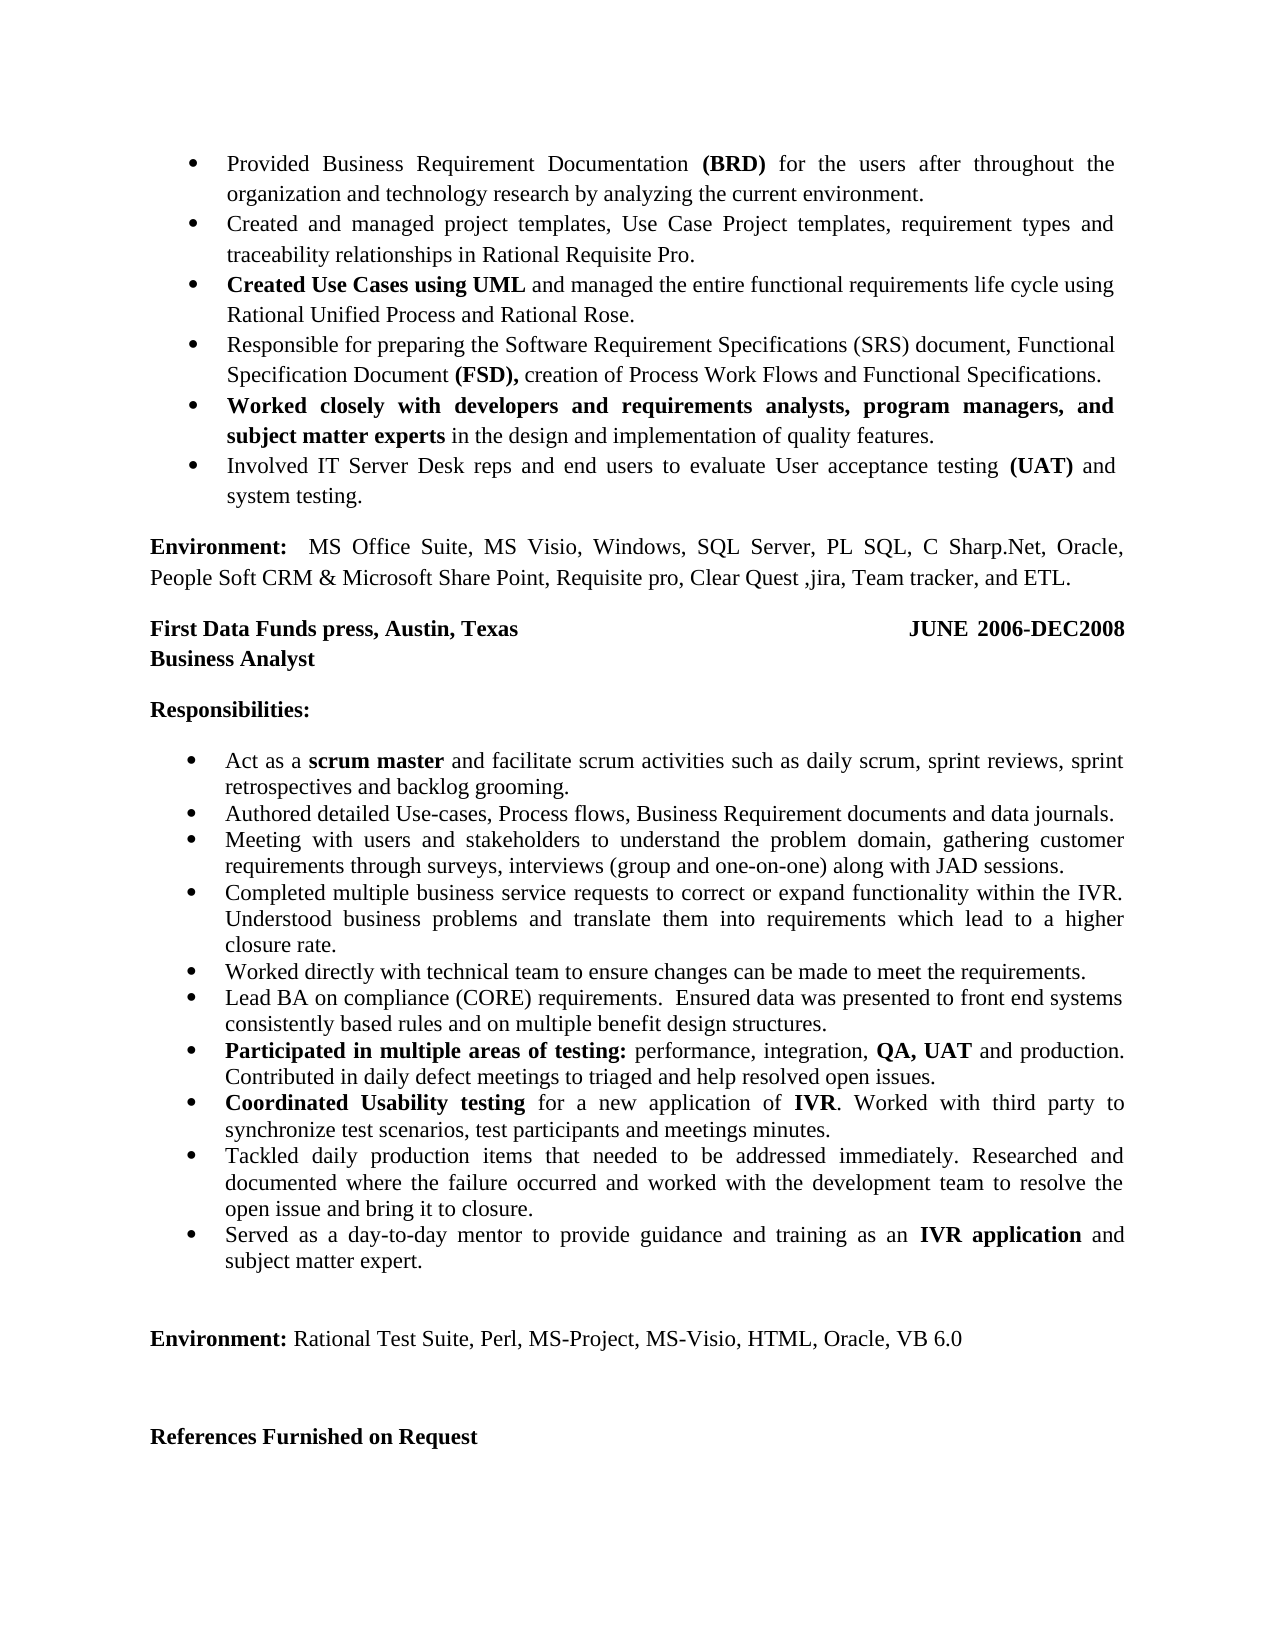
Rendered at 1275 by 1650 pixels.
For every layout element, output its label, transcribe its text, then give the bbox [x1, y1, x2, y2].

text Environment: MS Office Suite, MS Visio, Windows, SQL Server, PL SQL, C Sharp.Net, Oracle, People Soft CRM & Microsoft Share Point, Requisite pro, Clear Quest ,jira, Team tracker, and ETL. [150, 533, 1125, 590]
list Responsible for preparing the Software Requirement Specifications (SRS) document, Functional Specification Document (FSD), creation of Process Work Flows and Functional Specifications. [189, 331, 1116, 388]
list Involved IT Server Desk reps and end users to evaluate User acceptance testing (UAT) and system testing. [189, 452, 1116, 509]
list Completed multiple business service requests to correct or expand functionality within the IVR. Understood business problems and translate them into requirements which lead to a higher closure rate. [187, 879, 1125, 958]
list Worked directly with technical team to ensure changes can be made to meet the requirements. [187, 958, 1125, 984]
list Served as a day-to-day mentor to provide guidance and training as an IVR application and subject matter expert. [187, 1221, 1125, 1274]
list Participated in multiple areas of testing: performance, integration, QA, UAT and production. Contributed in daily defect meetings to triaged and help resolved open issues. [187, 1037, 1125, 1089]
list Act as a scrum master and facilitate scrum activities such as daily scrum, sprint reviews, sprint retrospectives and backlog grooming. [187, 747, 1125, 799]
list Created Use Cases using UML and managed the entire functional requirements life cycle using Rational Unified Process and Rational Rose. [189, 271, 1116, 327]
text References Furnished on Request [150, 1423, 1125, 1449]
list Worked closely with developers and requirements analysts, program managers, and subject matter experts in the design and implementation of quality features. [189, 392, 1116, 448]
list Coordinated Usability testing for a new application of IVR. Worked with third party to synchronize test scenarios, test participants and meetings minutes. [187, 1089, 1125, 1142]
list Created and managed project templates, Use Case Project templates, requirement types and traceability relationships in Rational Requisite Pro. [189, 210, 1116, 267]
text First Data Funds press, Austin, Texas JUNE 2006-DEC2008 Business Analyst [150, 614, 1125, 671]
text Responsibilities: [150, 696, 1125, 722]
list Meeting with users and stakeholders to understand the problem domain, gathering customer requirements through surveys, interviews (group and one-on-one) along with JAD sessions. [187, 826, 1125, 879]
list Authored detailed Use-cases, Process flows, Business Requirement documents and data journals. [187, 799, 1125, 826]
list Tackled daily production items that needed to be addressed immediately. Researched and documented where the failure occurred and worked with the development team to resolve the open issue and bring it to closure. [187, 1142, 1125, 1221]
list Lead BA on compliance (CORE) requirements. Ensured data was presented to front end systems consistently based rules and on multiple benefit design structures. [187, 984, 1125, 1037]
text Environment: Rational Test Suite, Perl, MS-Project, MS-Visio, HTML, Oracle, VB 6.0 [150, 1325, 1125, 1351]
list Provided Business Requirement Documentation (BRD) for the users after throughout the organization and technology research by analyzing the current environment. [189, 150, 1116, 207]
